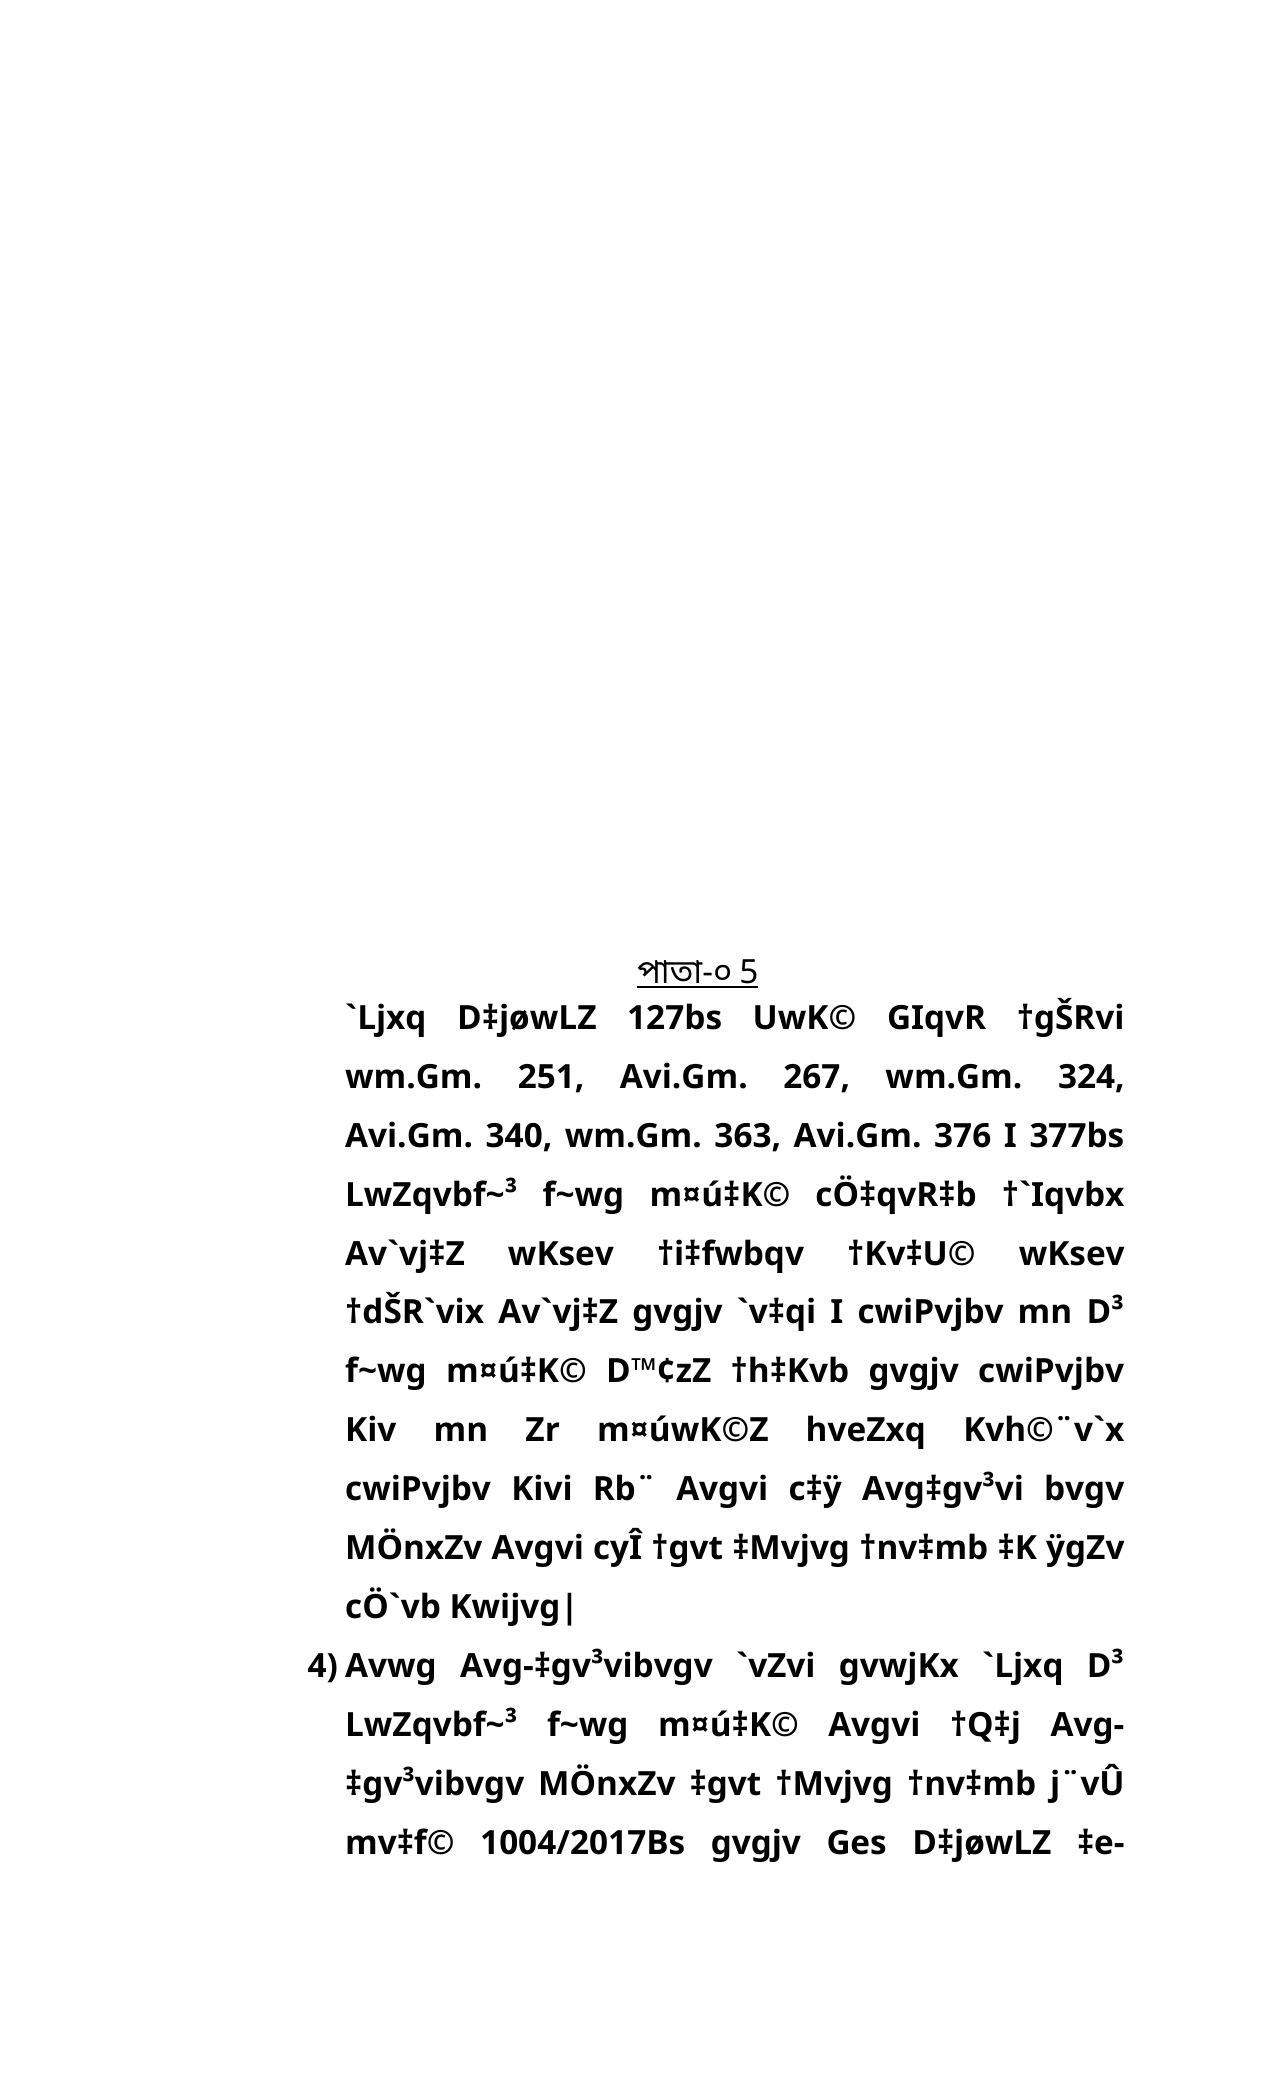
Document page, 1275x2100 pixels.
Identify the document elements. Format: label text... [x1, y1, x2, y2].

list ‡h‡nZz AÎ Avg‡gv³vi bvgv MÖnxZv Avgvi †Q‡j| weavq Avgvi ¯^v_© Avi Avgvi †Q‡j Avg-‡gv³vibvgv MÖnxZv ‡gvt †Mvjvg †nv‡mb Gi ¯^v_© GK I Awfbœ e‡U| Avgvi c‡ÿ D³ we.Gm. LwZqvb ms‡kva‡bi cÖv_©bvq `v‡qiK…Z wewea j¨vÛ mv‡f© 1004/2017Bs bs †gvKÏgvi cÖwZ avh©¨ Zvwi‡L weÁ Av`vj‡Z nvwRi _vwKqv cÖ‡qvRbxq Z`exi Kiv h_v- cÖ‡qvRbxq KvMRcÎ Dc¯’vcb, †Riv Revbe›`x cÖ`vbmn Av‡cvl nBqv †Qv‡jbvgv `vwLj I Zr m¤ú‡K© Revb ew›` cÖ`vb Kiv mn mg¯Í `vq `vwqZ¡ cvjb Kwi‡e, cÖ‡qvR‡b AÎ Avg‡gv³vi bvgv MÖnxZv be¨ IKvjZ bvgv m¤úv`bµ‡g be¨ A¨vW‡fv‡KU wb‡qvM Kwi‡e, cÖ‡qvR‡b Av‡cvl idv wb®úwËg~jK †Qv‡j bvgv m¤úv`b I `vwLj Kwi‡Z Ges Dnvi mg_©‡b Revbe›`x cÖ`vb Kwi‡e, cÖ‡qvR‡b Avcxj, wiwfkvb, †dŠR`vix Av`vj‡Z wKsev †iwfwbD †Kv‡U© wKsev †h‡Kvb Av`vj‡Z be¨ IKvjZ bvgv m¤úv`b K‡i be¨ A¨vW‡fv‡KU wb‡qvMµ‡g cÖ‡qvRbxq c`‡ÿc MÖnYmn mg¯Í `vq `vwqZ¡ cvjb Kwi‡e| Bnv QvovI Avgvi gvwjKx `Ljxq D‡jøwLZ 127bs UwK© GIqvR †gŠRvi wm.Gm. 251, Avi.Gm. 267, wm.Gm. 324, Avi.Gm. 340, wm.Gm. 363, Avi.Gm. 376 I 377bs LwZqvbf~³ f~wg m¤ú‡K© cÖ‡qvR‡b †`Iqvbx Av`vj‡Z wKsev †i‡fwbqv †Kv‡U© wKsev †dŠR`vix Av`vj‡Z gvgjv `v‡qi I cwiPvjbv mn D³ f~wg m¤ú‡K© D™¢zZ †h‡Kvb gvgjv cwiPvjbv Kiv mn Zr m¤úwK©Z hveZxq Kvh©¨v`x cwiPvjbv Kivi Rb¨ Avgvi c‡ÿ Avg‡gv³vi bvgv MÖnxZv Avgvi cyÎ †gvt ‡Mvjvg †nv‡mb ‡K ÿgZv cÖ`vb Kwijvg| [307, 993, 1125, 1628]
list Avwg Avg-‡gv³vibvgv `vZvi gvwjKx `Ljxq D³ LwZqvbf~³ f~wg m¤ú‡K© Avgvi †Q‡j Avg-‡gv³vibvgv MÖnxZv ‡gvt †Mvjvg †nv‡mb j¨vÛ mv‡f© 1004/2017Bs gvgjv Ges D‡jøwLZ ‡e-bvwjkx LwZqvb mg~‡ni f~wg m¤ú‡K© cÖ‡qvR‡b Avgvi c‡ÿ †`Iqvbx wKsev †dŠR`vix Av`vj‡Z be¨ †gvKÏgv `v‡qi I Zvnv cwiPvjbv Kwi‡Z cvwi‡e| BwZ Zvs- [307, 1642, 1125, 1864]
